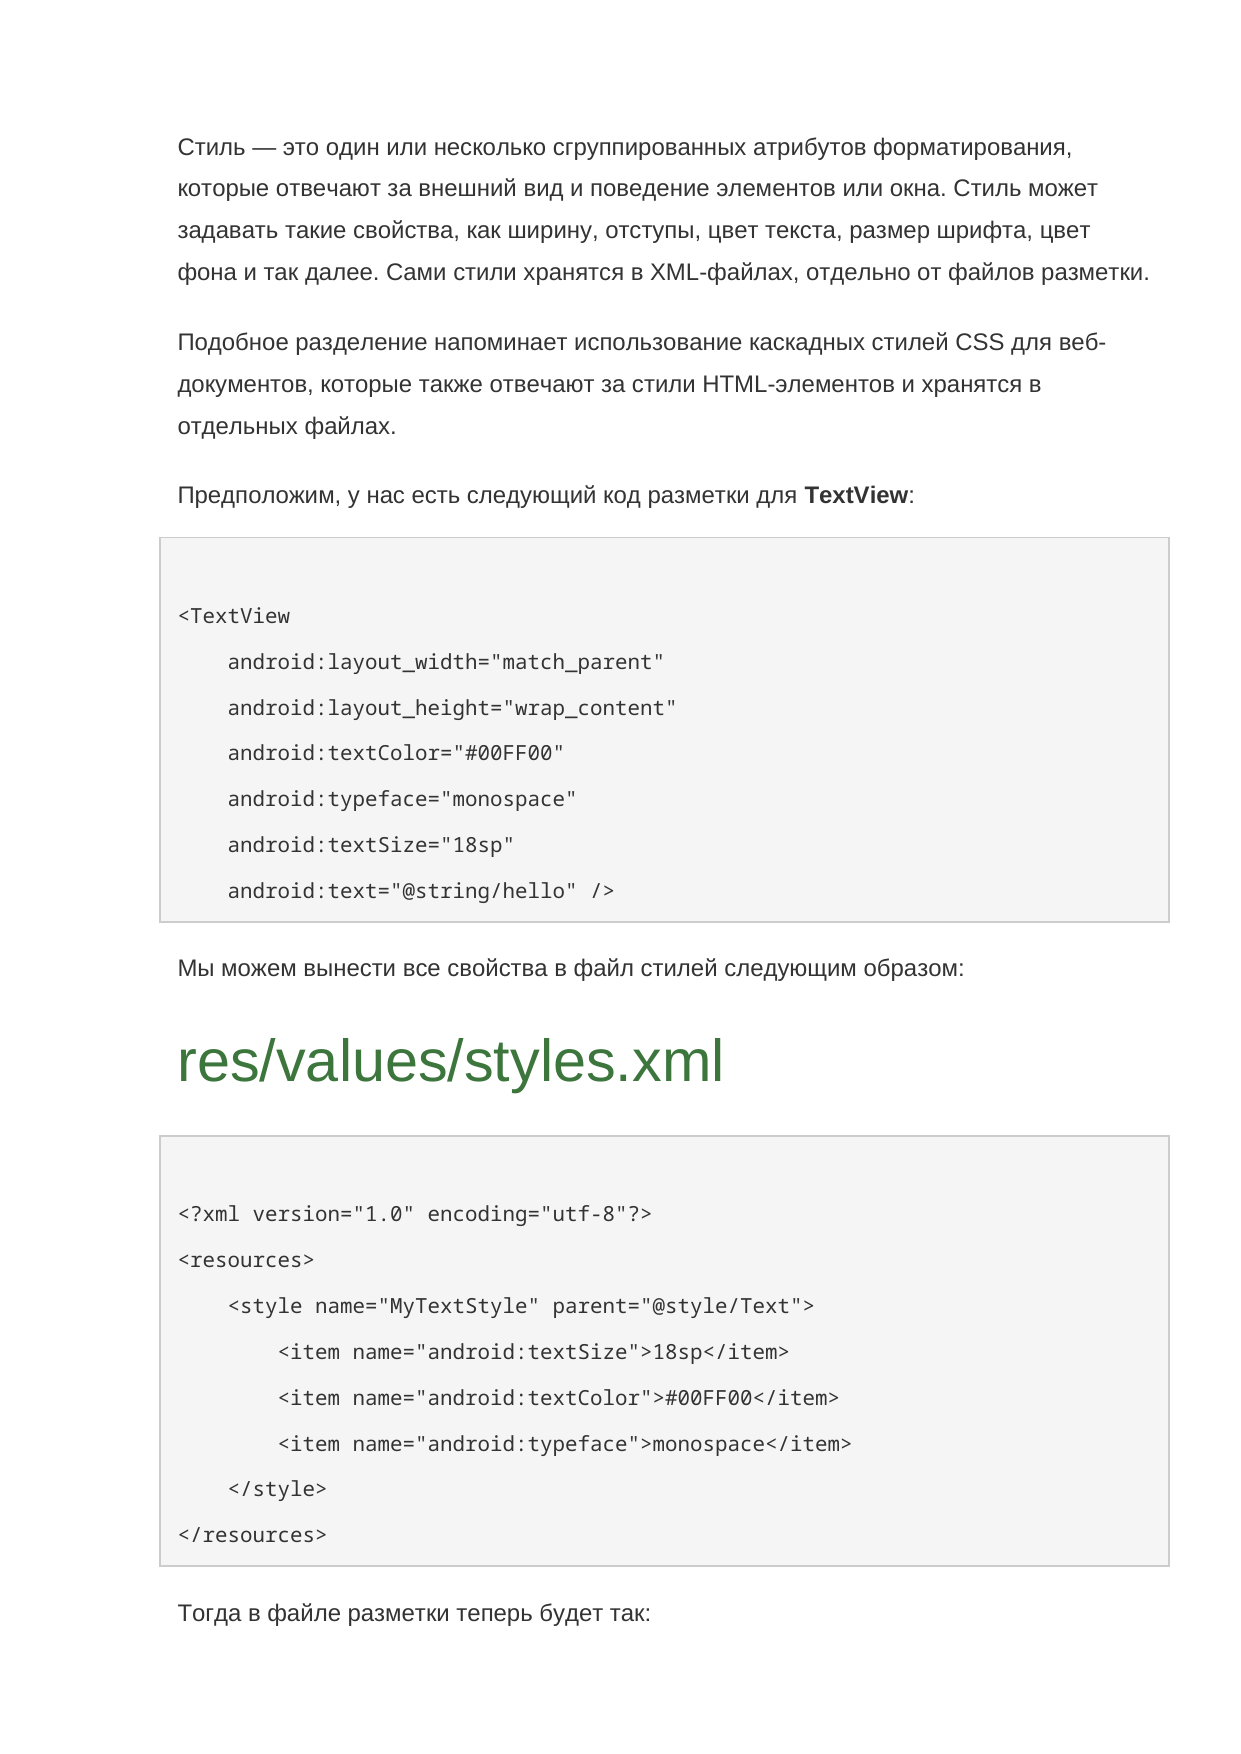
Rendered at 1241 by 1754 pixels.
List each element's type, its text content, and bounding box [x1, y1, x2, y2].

text <item name="android:textColor">#00FF00</item> [161, 1364, 1168, 1410]
text android:textColor="#00FF00" [161, 720, 1168, 766]
text </resources> [161, 1502, 1168, 1565]
text android:layout_width="match_parent" [161, 628, 1168, 674]
text </style> [161, 1456, 1168, 1502]
text <TextView [161, 583, 1168, 628]
text res/values/styles.xml [177, 1024, 1152, 1093]
text <item name="android:typeface">monospace</item> [161, 1410, 1168, 1456]
text android:text="@string/hello" /> [161, 858, 1168, 921]
text <item name="android:textSize">18sp</item> [161, 1319, 1168, 1364]
text android:textSize="18sp" [161, 812, 1168, 858]
text Подобное разделение напоминает использование каскадных стилей CSS для веб-документов, которые также отвечают за стили HTML-элементов и хранятся в отдельных файлах. [177, 313, 1152, 439]
text Мы можем вынести все свойства в файл стилей следующим образом: [177, 940, 1152, 982]
text <?xml version="1.0" encoding="utf-8"?> [161, 1181, 1168, 1227]
text android:typeface="monospace" [161, 766, 1168, 812]
text <resources> [161, 1227, 1168, 1273]
text android:layout_height="wrap_content" [161, 674, 1168, 720]
text Тогда в файле разметки теперь будет так: [177, 1584, 1152, 1626]
text <style name="MyTextStyle" parent="@style/Text"> [161, 1273, 1168, 1319]
text Предположим, у нас есть следующий код разметки для TextView: [177, 467, 1152, 509]
text Стиль — это один или несколько сгруппированных атрибутов форматирования, которые отвечают за внешний вид и поведение элементов или окна. Стиль может задавать такие свойства, как ширину, отступы, цвет текста, размер шрифта, цвет фона и так далее. Сами стили хранятся в XML-файлах, отдельно от файлов разметки. [177, 118, 1152, 286]
